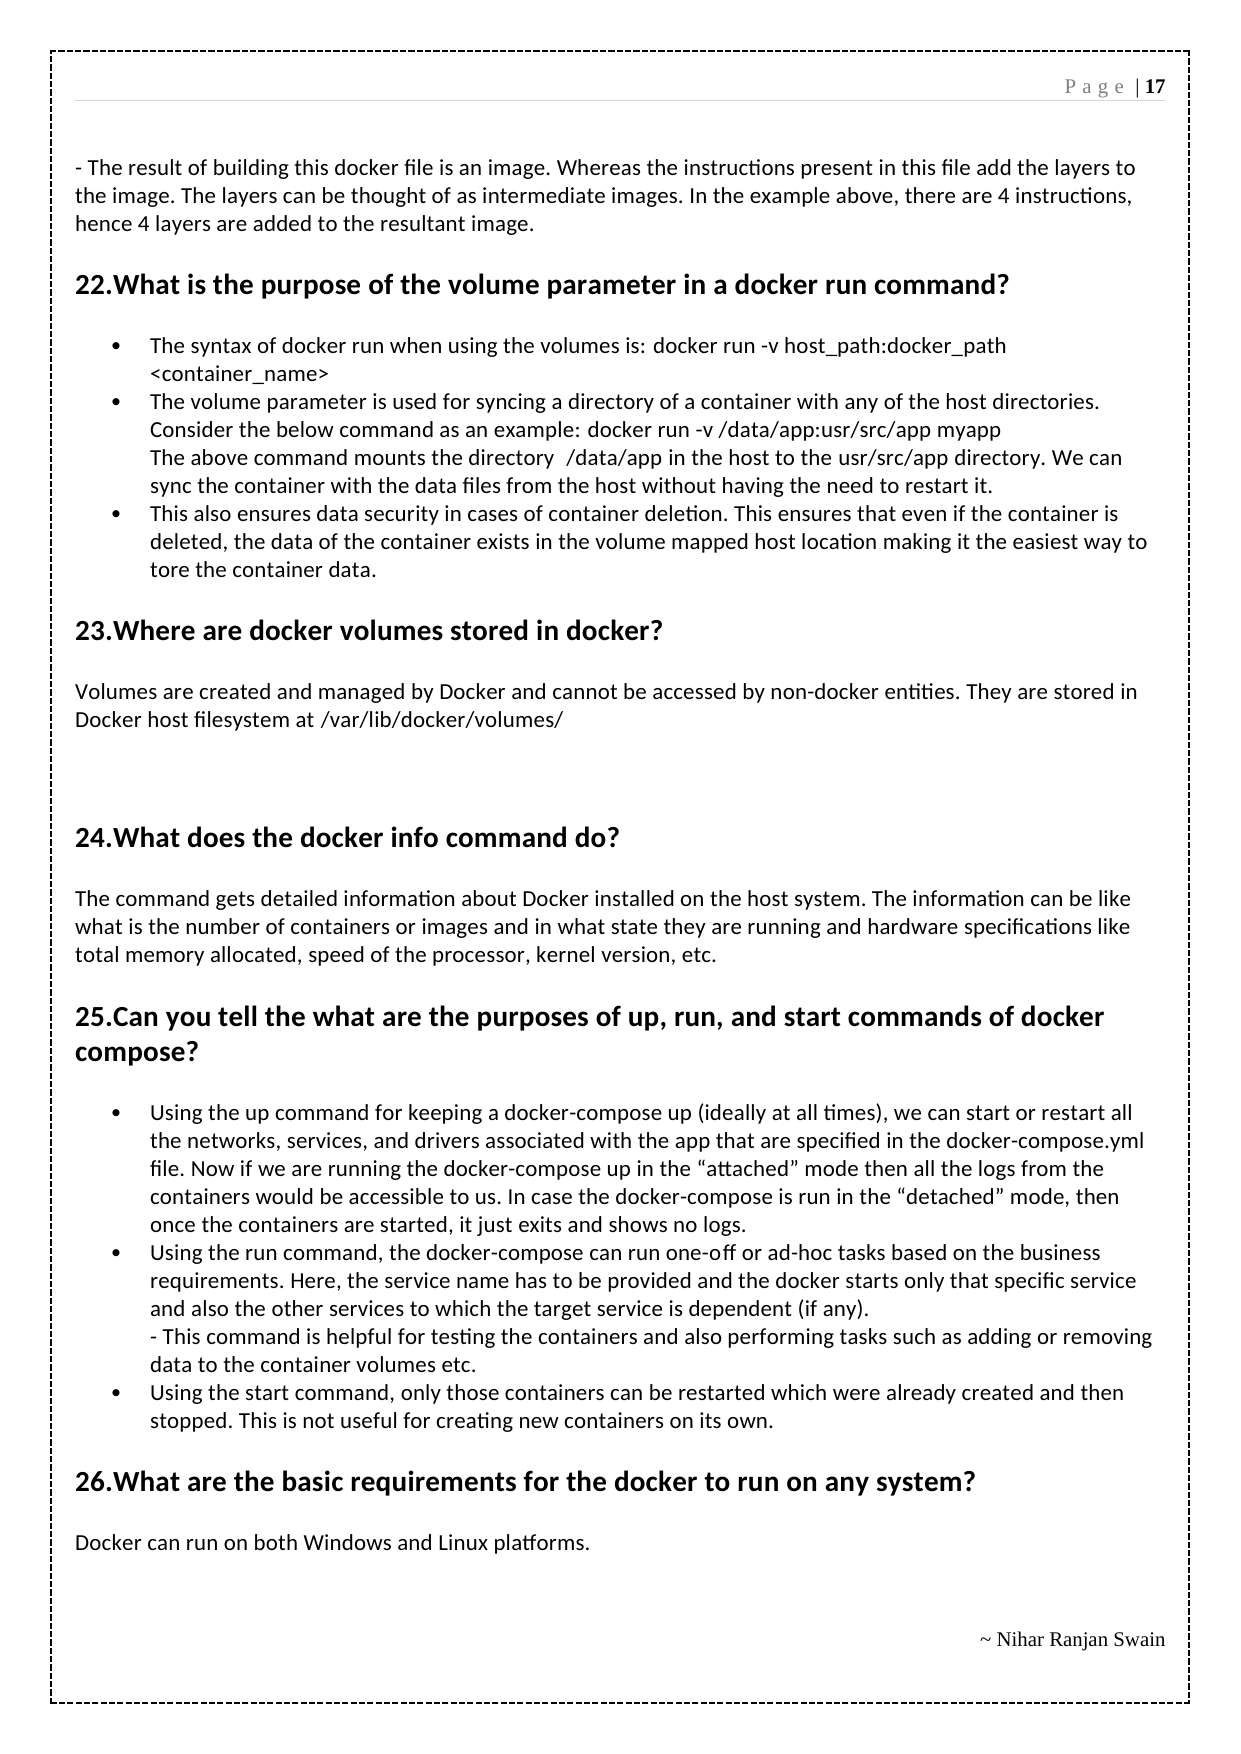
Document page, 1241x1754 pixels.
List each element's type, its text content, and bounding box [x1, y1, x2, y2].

text 23.Where are docker volumes stored in docker? [75, 612, 1165, 648]
text 26.What are the basic requirements for the docker to run on any system? [75, 1463, 1165, 1499]
list The syntax of docker run when using the volumes is: docker run -v host_path:docker_path <container_name> [112, 331, 1165, 387]
text 24.What does the docker info command do? [75, 819, 1165, 855]
list Using the start command, only those containers can be restarted which were already created and then stopped. This is not useful for creating new containers on its own. [112, 1378, 1165, 1434]
text 25.Can you tell the what are the purposes of up, run, and start commands of docker compose? [75, 998, 1165, 1069]
text Volumes are created and managed by Docker and cannot be accessed by non-docker entities. They are stored in Docker host filesystem at /var/lib/docker/volumes/ [75, 677, 1165, 733]
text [75, 125, 1165, 237]
list Using the run command, the docker-compose can run one-off or ad-hoc tasks based on the business requirements. Here, the service name has to be provided and the docker starts only that specific service and also the other services to which the target service is dependent (if any). - This command is helpful for testing the containers and also performing tasks such as adding or removing data to the container volumes etc. [112, 1238, 1165, 1378]
list The volume parameter is used for syncing a directory of a container with any of the host directories. Consider the below command as an example: docker run -v /data/app:usr/src/app myapp The above command mounts the directory /data/app in the host to the usr/src/app directory. We can sync the container with the data files from the host without having the need to restart it. [112, 387, 1165, 499]
list This also ensures data security in cases of container deletion. This ensures that even if the container is deleted, the data of the container exists in the volume mapped host location making it the easiest way to tore the container data. [112, 499, 1165, 583]
text Docker can run on both Windows and Linux platforms. [75, 1528, 1165, 1556]
text 22.What is the purpose of the volume parameter in a docker run command? [75, 266, 1165, 302]
list Using the up command for keeping a docker-compose up (ideally at all times), we can start or restart all the networks, services, and drivers associated with the app that are specified in the docker-compose.yml file. Now if we are running the docker-compose up in the “attached” mode then all the logs from the containers would be accessible to us. In case the docker-compose is run in the “detached” mode, then once the containers are started, it just exits and shows no logs. [112, 1098, 1165, 1238]
text The command gets detailed information about Docker installed on the host system. The information can be like what is the number of containers or images and in what state they are running and hardware specifications like total memory allocated, speed of the processor, kernel version, etc. [75, 884, 1165, 968]
